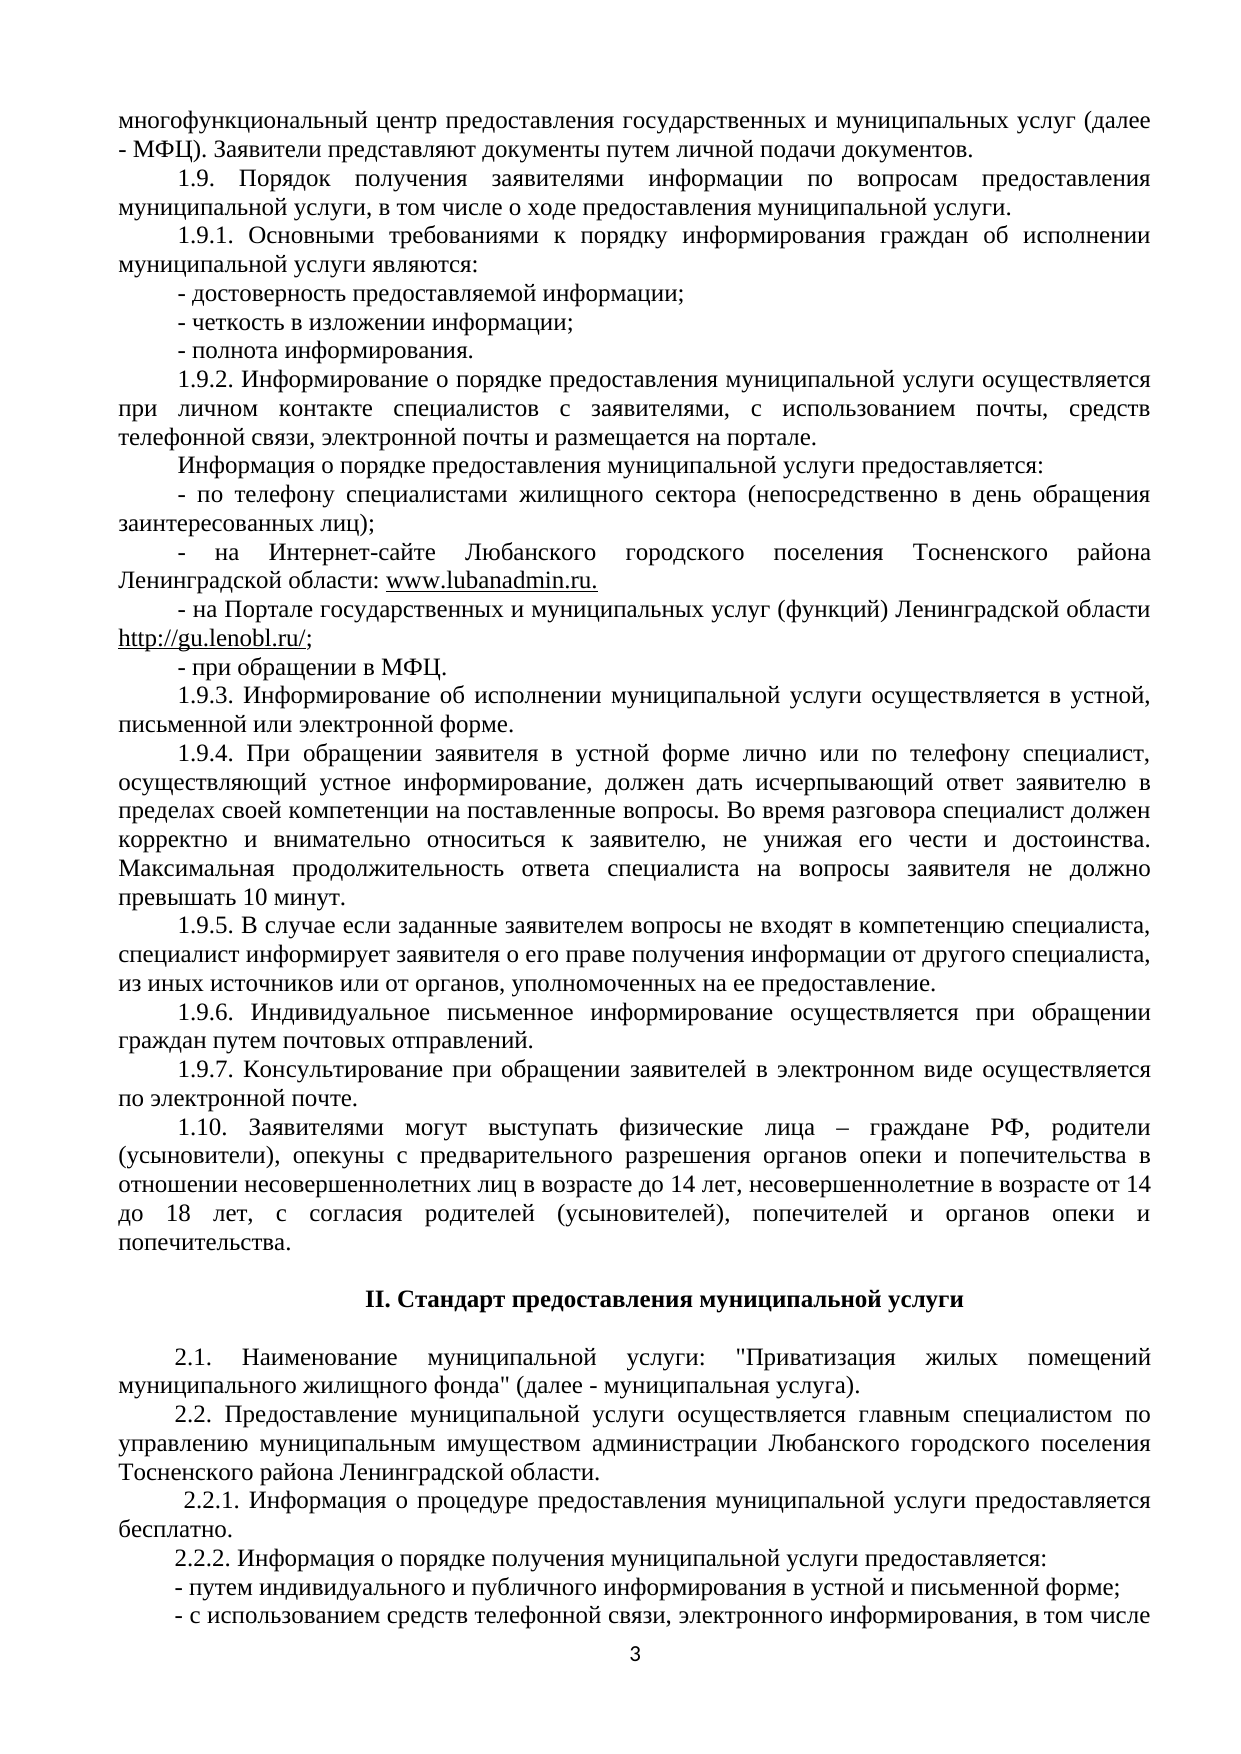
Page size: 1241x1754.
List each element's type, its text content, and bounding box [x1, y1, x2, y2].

text - достоверность предоставляемой информации; [118, 278, 1152, 307]
text Информация о порядке предоставления муниципальной услуги предоставляется: [118, 451, 1152, 479]
text 2.1. Наименование муниципальной услуги: "Приватизация жилых помещений муниципального жилищного фонда" (далее - муниципальная услуга). [118, 1342, 1152, 1399]
text 1.9. Порядок получения заявителями информации по вопросам предоставления муниципальной услуги, в том числе о ходе предоставления муниципальной услуги. [118, 163, 1152, 221]
text 1.9.7. Консультирование при обращении заявителей в электронном виде осуществляется по электронной почте. [118, 1054, 1152, 1112]
text 2.2. Предоставление муниципальной услуги осуществляется главным специалистом по управлению муниципальным имуществом администрации Любанского городского поселения Тосненского района Ленинградской области. [118, 1399, 1152, 1486]
text II. Стандарт предоставления муниципальной услуги [118, 1284, 1152, 1313]
text - путем индивидуального и публичного информирования в устной и письменной форме; [118, 1572, 1152, 1601]
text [118, 1601, 1152, 1629]
text 1.9.5. В случае если заданные заявителем вопросы не входят в компетенцию специалиста, специалист информирует заявителя о его праве получения информации от другого специалиста, из иных источников или от органов, уполномоченных на ее предоставление. [118, 911, 1152, 997]
text 1.9.4. При обращении заявителя в устной форме лично или по телефону специалист, осуществляющий устное информирование, должен дать исчерпывающий ответ заявителю в пределах своей компетенции на поставленные вопросы. Во время разговора специалист должен корректно и внимательно относиться к заявителю, не унижая его чести и достоинства. Максимальная продолжительность ответа специалиста на вопросы заявителя не должно превышать 10 минут. [118, 738, 1152, 911]
text - на Портале государственных и муниципальных услуг (функций) Ленинградской области http://gu.lenobl.ru/; [118, 594, 1152, 652]
text 1.9.6. Индивидуальное письменное информирование осуществляется при обращении граждан путем почтовых отправлений. [118, 997, 1152, 1054]
text 1.9.1. Основными требованиями к порядку информирования граждан об исполнении муниципальной услуги являются: [118, 221, 1152, 278]
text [118, 106, 1152, 163]
text - полнота информирования. [118, 336, 1152, 364]
text - на Интернет-сайте Любанского городского поселения Тосненского района Ленинградской области: www.lubanadmin.ru. [118, 537, 1152, 594]
text 2.2.2. Информация о порядке получения муниципальной услуги предоставляется: [118, 1543, 1152, 1572]
text 1.9.2. Информирование о порядке предоставления муниципальной услуги осуществляется при личном контакте специалистов с заявителями, с использованием почты, средств телефонной связи, электронной почты и размещается на портале. [118, 364, 1152, 451]
text 1.10. Заявителями могут выступать физические лица – граждане РФ, родители (усыновители), опекуны с предварительного разрешения органов опеки и попечительства в отношении несовершеннолетних лиц в возрасте до 14 лет, несовершеннолетние в возрасте от 14 до 18 лет, с согласия родителей (усыновителей), попечителей и органов опеки и попечительства. [118, 1112, 1152, 1256]
text - по телефону специалистами жилищного сектора (непосредственно в день обращения заинтересованных лиц); [118, 479, 1152, 537]
text - четкость в изложении информации; [118, 307, 1152, 336]
text 2.2.1. Информация о процедуре предоставления муниципальной услуги предоставляется бесплатно. [118, 1486, 1152, 1543]
text 1.9.3. Информирование об исполнении муниципальной услуги осуществляется в устной, письменной или электронной форме. [118, 681, 1152, 738]
text - при обращении в МФЦ. [118, 652, 1152, 681]
